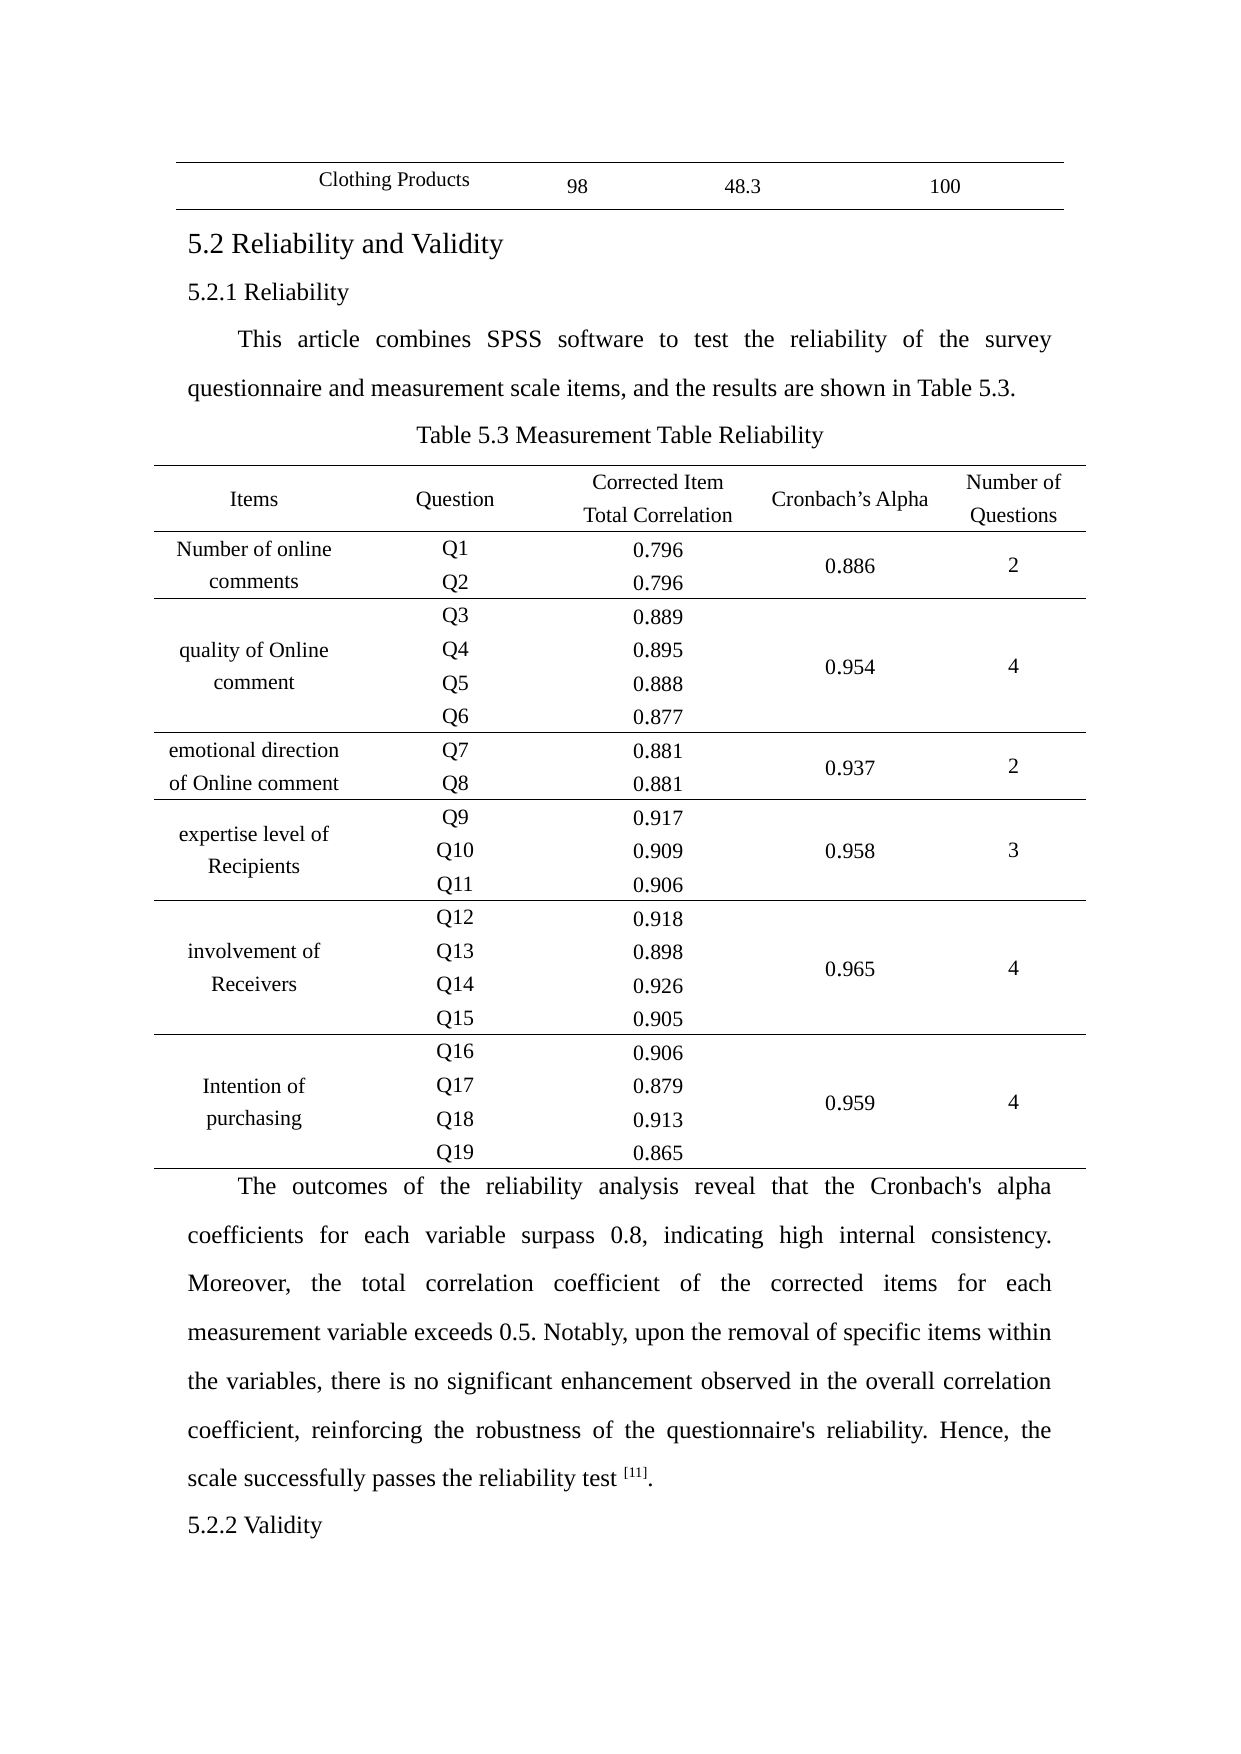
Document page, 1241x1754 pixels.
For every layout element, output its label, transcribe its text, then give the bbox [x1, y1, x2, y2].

table_cell Intention of purchasing [154, 1035, 354, 1168]
table_cell 0.796 [557, 564, 759, 598]
table_cell 0.879 [557, 1068, 759, 1101]
table_cell emotional direction of Online comment [154, 733, 354, 799]
table_cell 0.909 [557, 833, 759, 866]
table_cell 0.865 [557, 1135, 759, 1168]
table_cell 48.3 [659, 163, 826, 209]
text The outcomes of the reliability analysis reveal that the Cronbach's alpha coefficients for each variable surpass 0.8, indicating high internal consistency. Moreover, the total correlation coefficient of the corrected items for each measurement variable exceeds 0.5. Notably, upon the removal of specific items within the variables, there is no significant enhancement observed in the overall correlation coefficient, reinforcing the robustness of the questionnaire's reliability. Hence, the scale successfully passes the reliability test [11]. [187, 1169, 1053, 1494]
table_cell 0.906 [557, 866, 759, 900]
table_cell 0.881 [557, 766, 759, 799]
table_cell 4 [941, 599, 1086, 732]
table_cell 4 [941, 1035, 1086, 1168]
table_cell 0.917 [557, 800, 759, 833]
table_cell 0.889 [557, 599, 759, 631]
table_cell 0.926 [557, 967, 759, 1000]
table_header Corrected Item Total Correlation [557, 466, 759, 531]
table_cell Q2 [354, 564, 557, 598]
table_cell 0.906 [557, 1035, 759, 1067]
table_cell Q12 [354, 901, 557, 933]
table_cell quality of Online comment [154, 599, 354, 732]
table_cell 0.954 [759, 599, 941, 732]
table_cell Number of online comments [154, 532, 354, 598]
text 5.2.2 Validity [187, 1508, 1053, 1541]
table_cell 98 [496, 163, 659, 209]
table_cell Q14 [354, 967, 557, 1000]
table_cell 0.918 [557, 901, 759, 933]
table_cell Q10 [354, 833, 557, 866]
table_cell 100 [826, 163, 1064, 209]
table_cell 0.898 [557, 933, 759, 967]
text This article combines SPSS software to test the reliability of the survey questionnaire and measurement scale items, and the results are shown in Table 5.3. [187, 322, 1053, 403]
table_cell Q11 [354, 866, 557, 900]
table_header Number of Questions [941, 466, 1086, 531]
table_cell 0.796 [557, 532, 759, 564]
table_header Cronbach’s Alpha [759, 466, 941, 531]
table_cell Q19 [354, 1135, 557, 1168]
table_cell Q3 [354, 599, 557, 631]
table_cell 0.959 [759, 1035, 941, 1168]
text 5.2.1 Reliability [187, 275, 1053, 308]
table_cell 0.905 [557, 1000, 759, 1034]
table_cell 3 [941, 800, 1086, 900]
table_cell Clothing Products [293, 163, 496, 209]
table_cell Q1 [354, 532, 557, 564]
table_cell 0.895 [557, 631, 759, 665]
table_cell Q4 [354, 631, 557, 665]
table_header Items [154, 466, 354, 531]
table_cell 2 [941, 532, 1086, 598]
table_cell Q17 [354, 1068, 557, 1101]
table_cell 0.886 [759, 532, 941, 598]
text Table 5.3 Measurement Table Reliability [187, 418, 1053, 450]
table_cell Q9 [354, 800, 557, 833]
table_cell 2 [941, 733, 1086, 799]
table_cell 0.937 [759, 733, 941, 799]
table_cell 0.877 [557, 699, 759, 732]
table_cell Q18 [354, 1101, 557, 1134]
table_cell Q15 [354, 1000, 557, 1034]
table_cell 0.888 [557, 665, 759, 698]
table_header Question [354, 466, 557, 531]
table_cell 0.965 [759, 901, 941, 1034]
table_cell 4 [941, 901, 1086, 1034]
table_cell 0.913 [557, 1101, 759, 1134]
text 5.2 Reliability and Validity [187, 210, 1053, 275]
table_cell Q5 [354, 665, 557, 698]
table_cell expertise level of Recipients [154, 800, 354, 900]
table_cell Q13 [354, 933, 557, 967]
table_cell Q16 [354, 1035, 557, 1067]
table_cell 0.958 [759, 800, 941, 900]
table_cell involvement of Receivers [154, 901, 354, 1034]
table_cell 0.881 [557, 733, 759, 766]
table_cell Q6 [354, 699, 557, 732]
table_cell Q7 [354, 733, 557, 766]
table_cell Q8 [354, 766, 557, 799]
